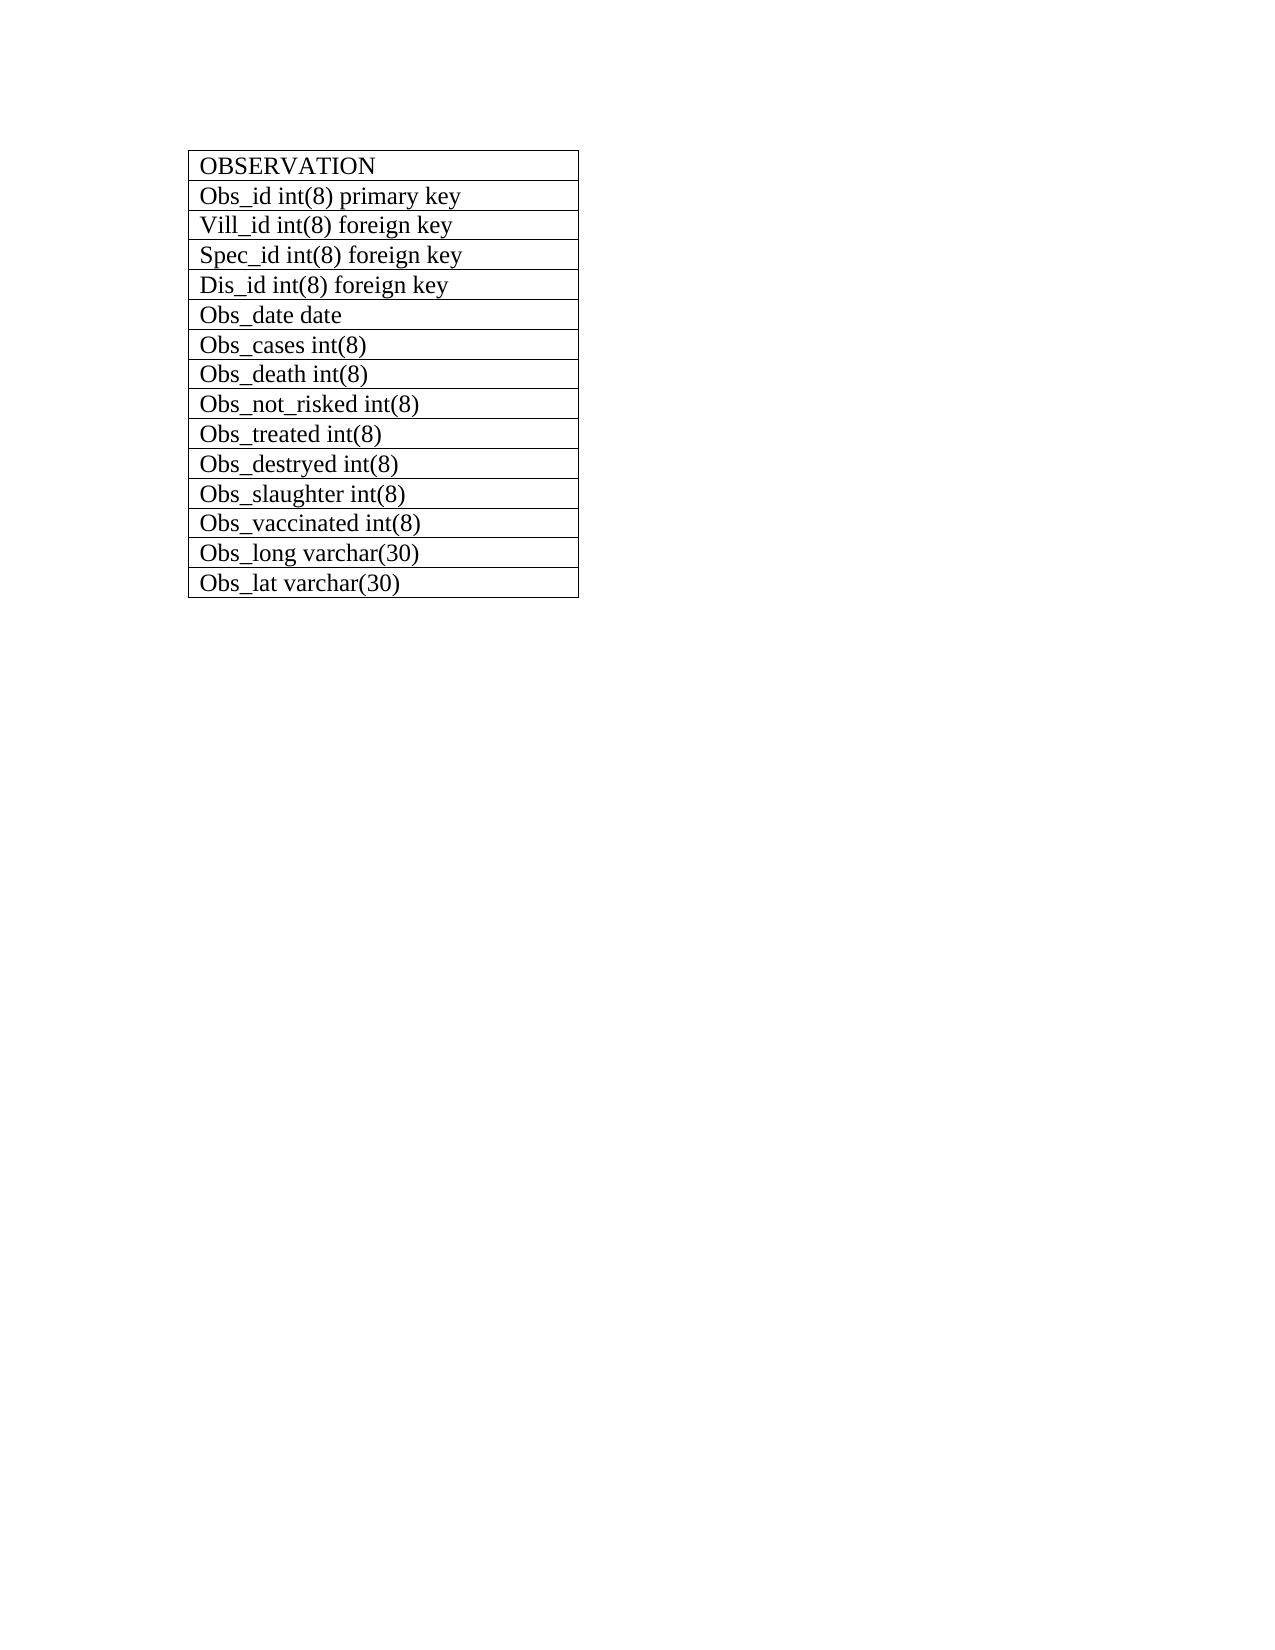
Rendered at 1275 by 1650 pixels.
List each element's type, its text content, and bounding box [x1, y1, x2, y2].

table_cell Dis_id int(8) foreign key [189, 270, 578, 299]
table_cell Obs_id int(8) primary key [189, 181, 578, 209]
table_cell Obs_long varchar(30) [189, 538, 578, 567]
table_header OBSERVATION [189, 151, 578, 180]
table_cell Obs_vaccinated int(8) [189, 509, 578, 537]
table_cell Spec_id int(8) foreign key [189, 240, 578, 269]
table_cell Obs_date date [189, 300, 578, 329]
table_cell Obs_treated int(8) [189, 419, 578, 448]
table_cell Obs_not_risked int(8) [189, 389, 578, 418]
table_cell Obs_slaughter int(8) [189, 479, 578, 507]
table_cell Obs_death int(8) [189, 360, 578, 388]
table_cell Obs_lat varchar(30) [189, 568, 578, 597]
table_cell Obs_cases int(8) [189, 330, 578, 358]
table_cell Obs_destryed int(8) [189, 449, 578, 478]
table_cell Vill_id int(8) foreign key [189, 211, 578, 239]
